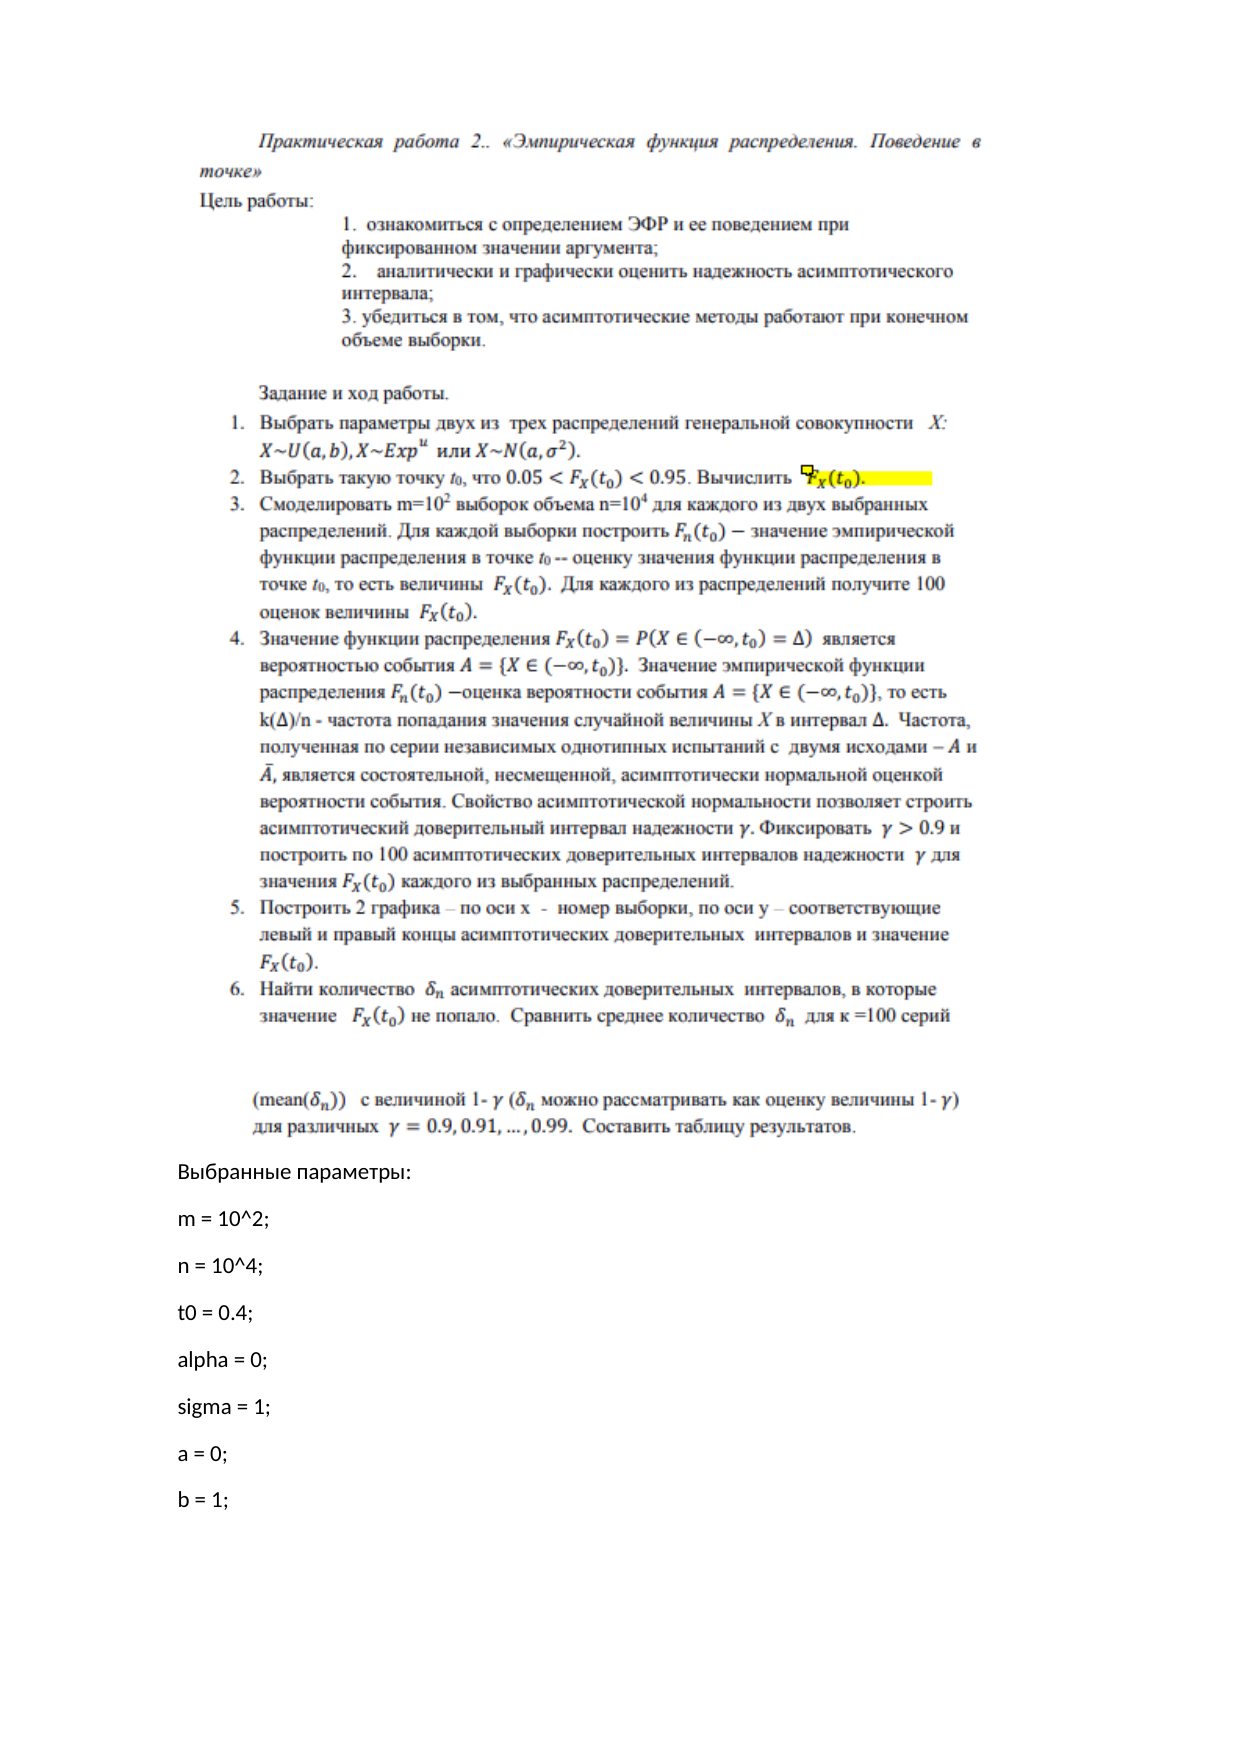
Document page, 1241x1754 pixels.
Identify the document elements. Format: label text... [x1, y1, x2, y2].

text sigma = 1; [177, 1392, 1152, 1420]
picture [177, 118, 1014, 1058]
picture [239, 1076, 965, 1139]
text t0 = 0.4; [177, 1298, 1152, 1326]
text Выбранные параметры: [177, 1157, 1152, 1186]
text n = 10^4; [177, 1251, 1152, 1279]
text m = 10^2; [177, 1204, 1152, 1232]
text alpha = 0; [177, 1345, 1152, 1373]
text a = 0; [177, 1439, 1152, 1467]
text b = 1; [177, 1486, 1152, 1514]
